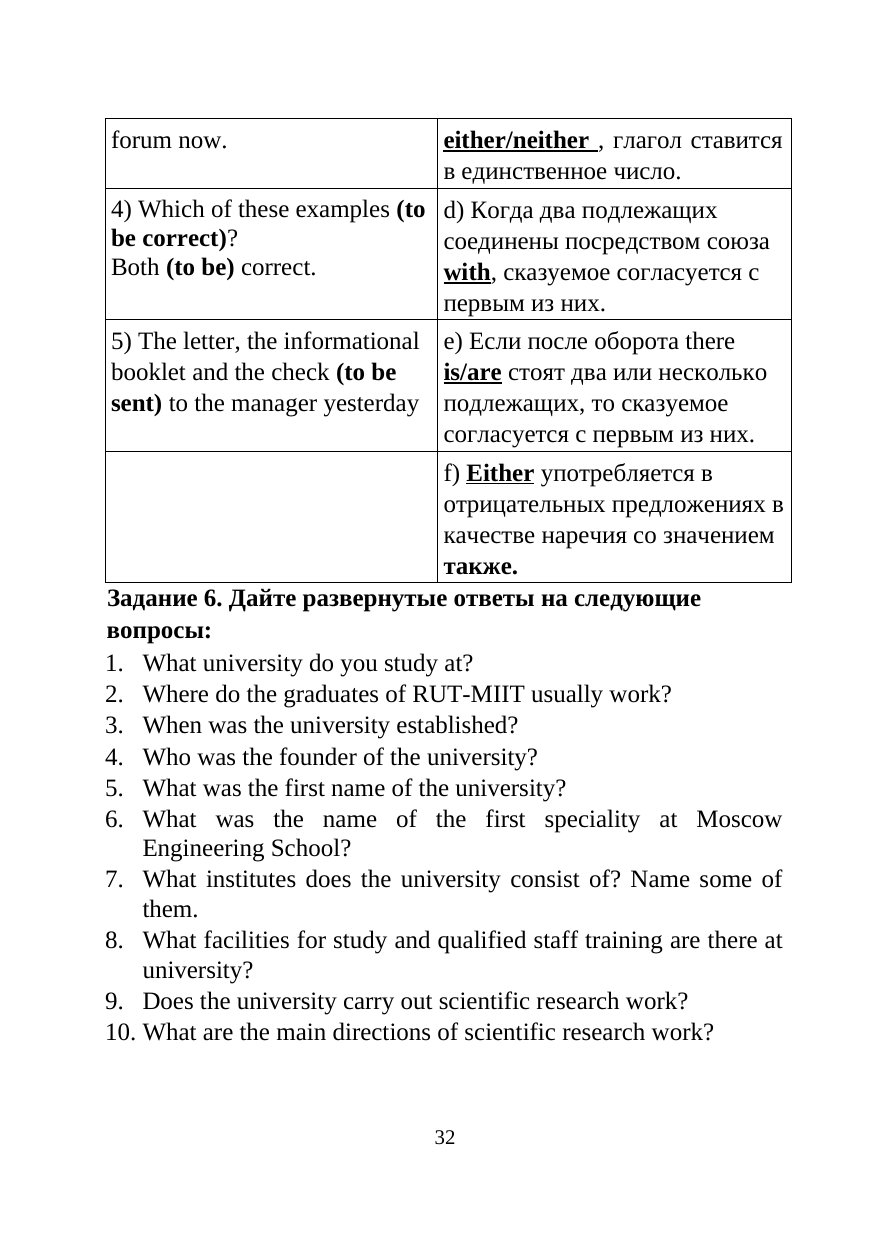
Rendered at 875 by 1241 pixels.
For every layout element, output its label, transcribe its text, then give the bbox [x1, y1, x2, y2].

list Where do the graduates of RUT-MIIT usually work? [105, 679, 783, 708]
list What university do you study at? [105, 648, 783, 677]
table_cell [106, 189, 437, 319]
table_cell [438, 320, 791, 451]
list Who was the founder of the university? [105, 742, 783, 770]
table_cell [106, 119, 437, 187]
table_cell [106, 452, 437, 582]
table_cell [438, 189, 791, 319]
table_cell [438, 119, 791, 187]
list What was the name of the first speciality at Moscow Engineering School? [105, 804, 783, 862]
list Does the university carry out scientific research work? [105, 986, 783, 1015]
text Задание 6. Дайте развернутые ответы на следующие вопросы: [106, 583, 784, 644]
list What facilities for study and qualified staff training are there at university? [105, 925, 783, 984]
list What are the main directions of scientific research work? [105, 1017, 783, 1046]
list What was the first name of the university? [105, 773, 783, 801]
list What institutes does the university consist of? Name some of them. [105, 864, 783, 923]
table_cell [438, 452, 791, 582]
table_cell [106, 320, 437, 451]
list When was the university established? [105, 710, 783, 739]
